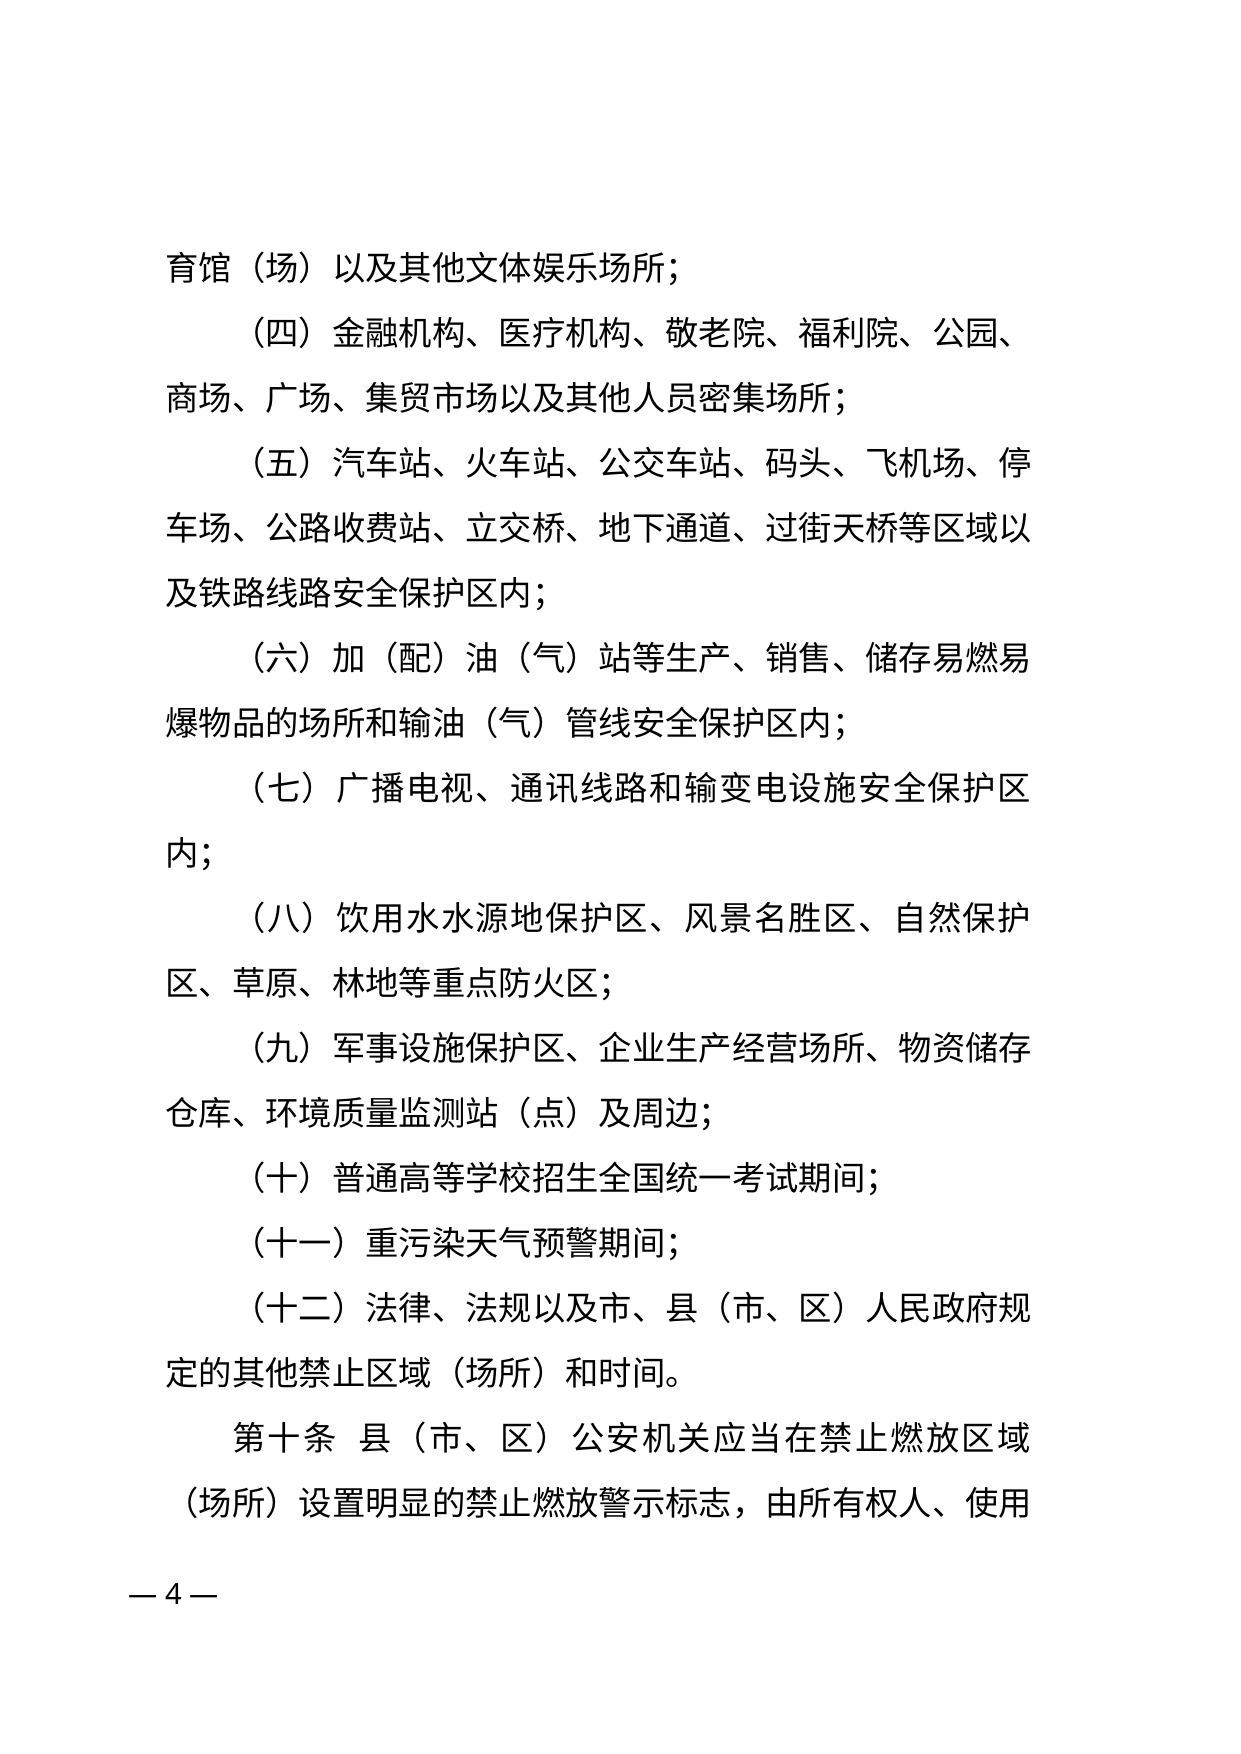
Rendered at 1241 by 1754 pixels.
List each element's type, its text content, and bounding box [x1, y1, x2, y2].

text （九）军事设施保护区、企业生产经营场所、物资储存仓库、环境质量监测站（点）及周边； [165, 1013, 1032, 1143]
text （八）饮用水水源地保护区、风景名胜区、自然保护区、草原、林地等重点防火区； [165, 883, 1032, 1013]
text （十二）法律、法规以及市、县（市、区）人民政府规定的其他禁止区域（场所）和时间。 [165, 1273, 1032, 1403]
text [165, 233, 1032, 298]
text （七）广播电视、通讯线路和输变电设施安全保护区内； [165, 753, 1032, 883]
text （六）加（配）油（气）站等生产、销售、储存易燃易爆物品的场所和输油（气）管线安全保护区内； [165, 623, 1032, 753]
text （十）普通高等学校招生全国统一考试期间； [165, 1143, 1032, 1208]
text （五）汽车站、火车站、公交车站、码头、飞机场、停车场、公路收费站、立交桥、地下通道、过街天桥等区域以及铁路线路安全保护区内； [165, 428, 1032, 623]
text （四）金融机构、医疗机构、敬老院、福利院、公园、商场、广场、集贸市场以及其他人员密集场所； [165, 298, 1032, 428]
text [165, 1403, 1032, 1533]
text （十一）重污染天气预警期间； [165, 1208, 1032, 1273]
